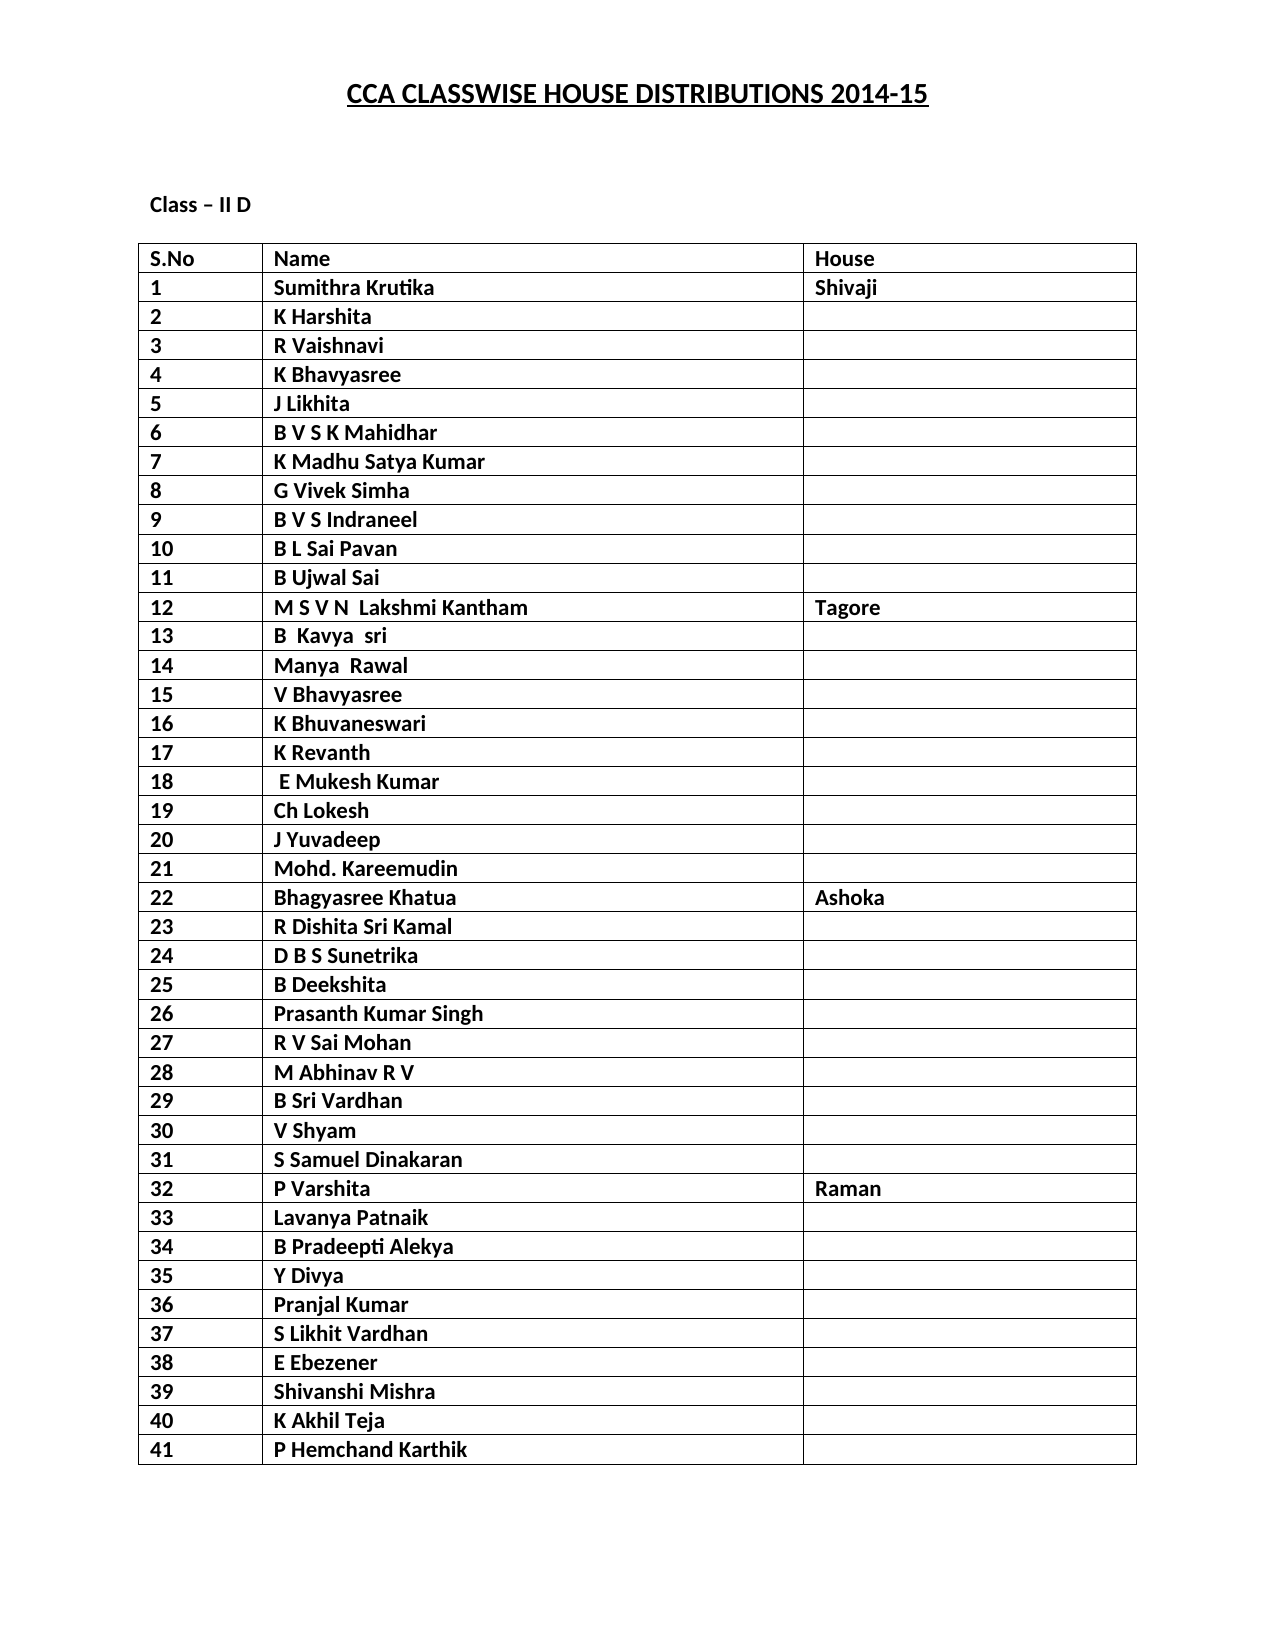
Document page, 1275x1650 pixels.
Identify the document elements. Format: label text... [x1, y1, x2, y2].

table_cell E Ebezener [263, 1348, 803, 1376]
table_cell R Dishita Sri Kamal [263, 912, 803, 940]
table_cell Pranjal Kumar [263, 1290, 803, 1318]
table_cell B Sri Vardhan [263, 1087, 803, 1115]
table_cell [804, 1087, 1136, 1115]
table_cell Lavanya Patnaik [263, 1203, 803, 1231]
table_cell [804, 825, 1136, 853]
table_cell 40 [139, 1406, 262, 1434]
table_cell M Abhinav R V [263, 1058, 803, 1086]
table_cell 15 [139, 680, 262, 708]
table_cell K Harshita [263, 302, 803, 330]
table_cell Mohd. Kareemudin [263, 854, 803, 882]
table_cell 26 [139, 1000, 262, 1027]
text CCA CLASSWISE HOUSE DISTRIBUTIONS 2014-15 [150, 75, 1125, 111]
table_cell R V Sai Mohan [263, 1029, 803, 1057]
table_cell Ch Lokesh [263, 796, 803, 824]
table_cell P Hemchand Karthik [263, 1435, 803, 1463]
table_cell 11 [139, 564, 262, 592]
table_cell Tagore [804, 593, 1136, 621]
table_cell 13 [139, 622, 262, 650]
table_cell 36 [139, 1290, 262, 1318]
table_cell 10 [139, 535, 262, 562]
table_cell Y Divya [263, 1261, 803, 1289]
table_cell 27 [139, 1029, 262, 1057]
table_cell 19 [139, 796, 262, 824]
table_cell [804, 970, 1136, 998]
table_cell [804, 796, 1136, 824]
table_cell 33 [139, 1203, 262, 1231]
table_cell J Likhita [263, 389, 803, 417]
table_cell [804, 709, 1136, 737]
table_cell 38 [139, 1348, 262, 1376]
table_cell [804, 1029, 1136, 1057]
table_cell 31 [139, 1145, 262, 1173]
table_cell [804, 476, 1136, 504]
table_cell 24 [139, 941, 262, 969]
table_cell [804, 680, 1136, 708]
table_cell Ashoka [804, 883, 1136, 911]
table_cell [804, 1406, 1136, 1434]
table_cell 7 [139, 447, 262, 475]
table_cell 32 [139, 1174, 262, 1202]
table_header House [804, 244, 1136, 272]
table_cell B V S K Mahidhar [263, 418, 803, 446]
table_cell Sumithra Krutika [263, 273, 803, 301]
table_cell [804, 738, 1136, 766]
table_cell P Varshita [263, 1174, 803, 1202]
table_cell [804, 767, 1136, 795]
table_cell [804, 535, 1136, 562]
table_cell [804, 418, 1136, 446]
table_cell 37 [139, 1319, 262, 1347]
table_cell K Madhu Satya Kumar [263, 447, 803, 475]
table_cell [804, 1435, 1136, 1463]
table_cell B Kavya sri [263, 622, 803, 650]
table_cell 6 [139, 418, 262, 446]
table_cell [804, 622, 1136, 650]
table_cell Shivaji [804, 273, 1136, 301]
table_cell K Revanth [263, 738, 803, 766]
table_cell M S V N Lakshmi Kantham [263, 593, 803, 621]
table_cell 35 [139, 1261, 262, 1289]
table_cell J Yuvadeep [263, 825, 803, 853]
table_cell [804, 302, 1136, 330]
table_cell 14 [139, 651, 262, 679]
table_cell Manya Rawal [263, 651, 803, 679]
table_cell 8 [139, 476, 262, 504]
table_cell Raman [804, 1174, 1136, 1202]
table_cell 39 [139, 1377, 262, 1405]
table_cell 12 [139, 593, 262, 621]
table_cell [804, 1261, 1136, 1289]
table_cell K Bhavyasree [263, 360, 803, 388]
table_cell 18 [139, 767, 262, 795]
table_cell Shivanshi Mishra [263, 1377, 803, 1405]
table_cell [804, 389, 1136, 417]
table_cell [804, 1000, 1136, 1027]
table_cell D B S Sunetrika [263, 941, 803, 969]
table_cell 28 [139, 1058, 262, 1086]
table_cell S Samuel Dinakaran [263, 1145, 803, 1173]
table_cell V Bhavyasree [263, 680, 803, 708]
table_cell S Likhit Vardhan [263, 1319, 803, 1347]
table_cell [804, 1232, 1136, 1260]
table_cell [804, 1145, 1136, 1173]
table_cell [804, 447, 1136, 475]
table_cell [804, 505, 1136, 533]
table_cell B Deekshita [263, 970, 803, 998]
table_cell 2 [139, 302, 262, 330]
table_cell B L Sai Pavan [263, 535, 803, 562]
table_cell E Mukesh Kumar [263, 767, 803, 795]
table_cell K Bhuvaneswari [263, 709, 803, 737]
table_cell [804, 1203, 1136, 1231]
table_cell 23 [139, 912, 262, 940]
table_cell 20 [139, 825, 262, 853]
table_cell B Pradeepti Alekya [263, 1232, 803, 1260]
table_header Name [263, 244, 803, 272]
table_cell [804, 1290, 1136, 1318]
table_cell [804, 564, 1136, 592]
table_cell [804, 331, 1136, 359]
table_cell [804, 1348, 1136, 1376]
table_cell 16 [139, 709, 262, 737]
table_cell 34 [139, 1232, 262, 1260]
table_cell 29 [139, 1087, 262, 1115]
table_cell [804, 651, 1136, 679]
table_cell [804, 854, 1136, 882]
table_cell 25 [139, 970, 262, 998]
table_cell Bhagyasree Khatua [263, 883, 803, 911]
table_cell 4 [139, 360, 262, 388]
table_cell 5 [139, 389, 262, 417]
table_cell 17 [139, 738, 262, 766]
table_cell R Vaishnavi [263, 331, 803, 359]
table_cell [804, 1319, 1136, 1347]
table_cell [804, 1116, 1136, 1144]
table_cell 41 [139, 1435, 262, 1463]
table_cell V Shyam [263, 1116, 803, 1144]
table_cell [804, 360, 1136, 388]
table_cell 9 [139, 505, 262, 533]
table_cell B Ujwal Sai [263, 564, 803, 592]
table_header S.No [139, 244, 262, 272]
table_cell 21 [139, 854, 262, 882]
table_cell K Akhil Teja [263, 1406, 803, 1434]
table_cell [804, 1058, 1136, 1086]
table_cell 1 [139, 273, 262, 301]
text Class – II D [150, 190, 1125, 218]
table_cell [804, 941, 1136, 969]
table_cell G Vivek Simha [263, 476, 803, 504]
table_cell Prasanth Kumar Singh [263, 1000, 803, 1027]
table_cell 3 [139, 331, 262, 359]
table_cell [804, 1377, 1136, 1405]
table_cell B V S Indraneel [263, 505, 803, 533]
table_cell 22 [139, 883, 262, 911]
table_cell [804, 912, 1136, 940]
table_cell 30 [139, 1116, 262, 1144]
